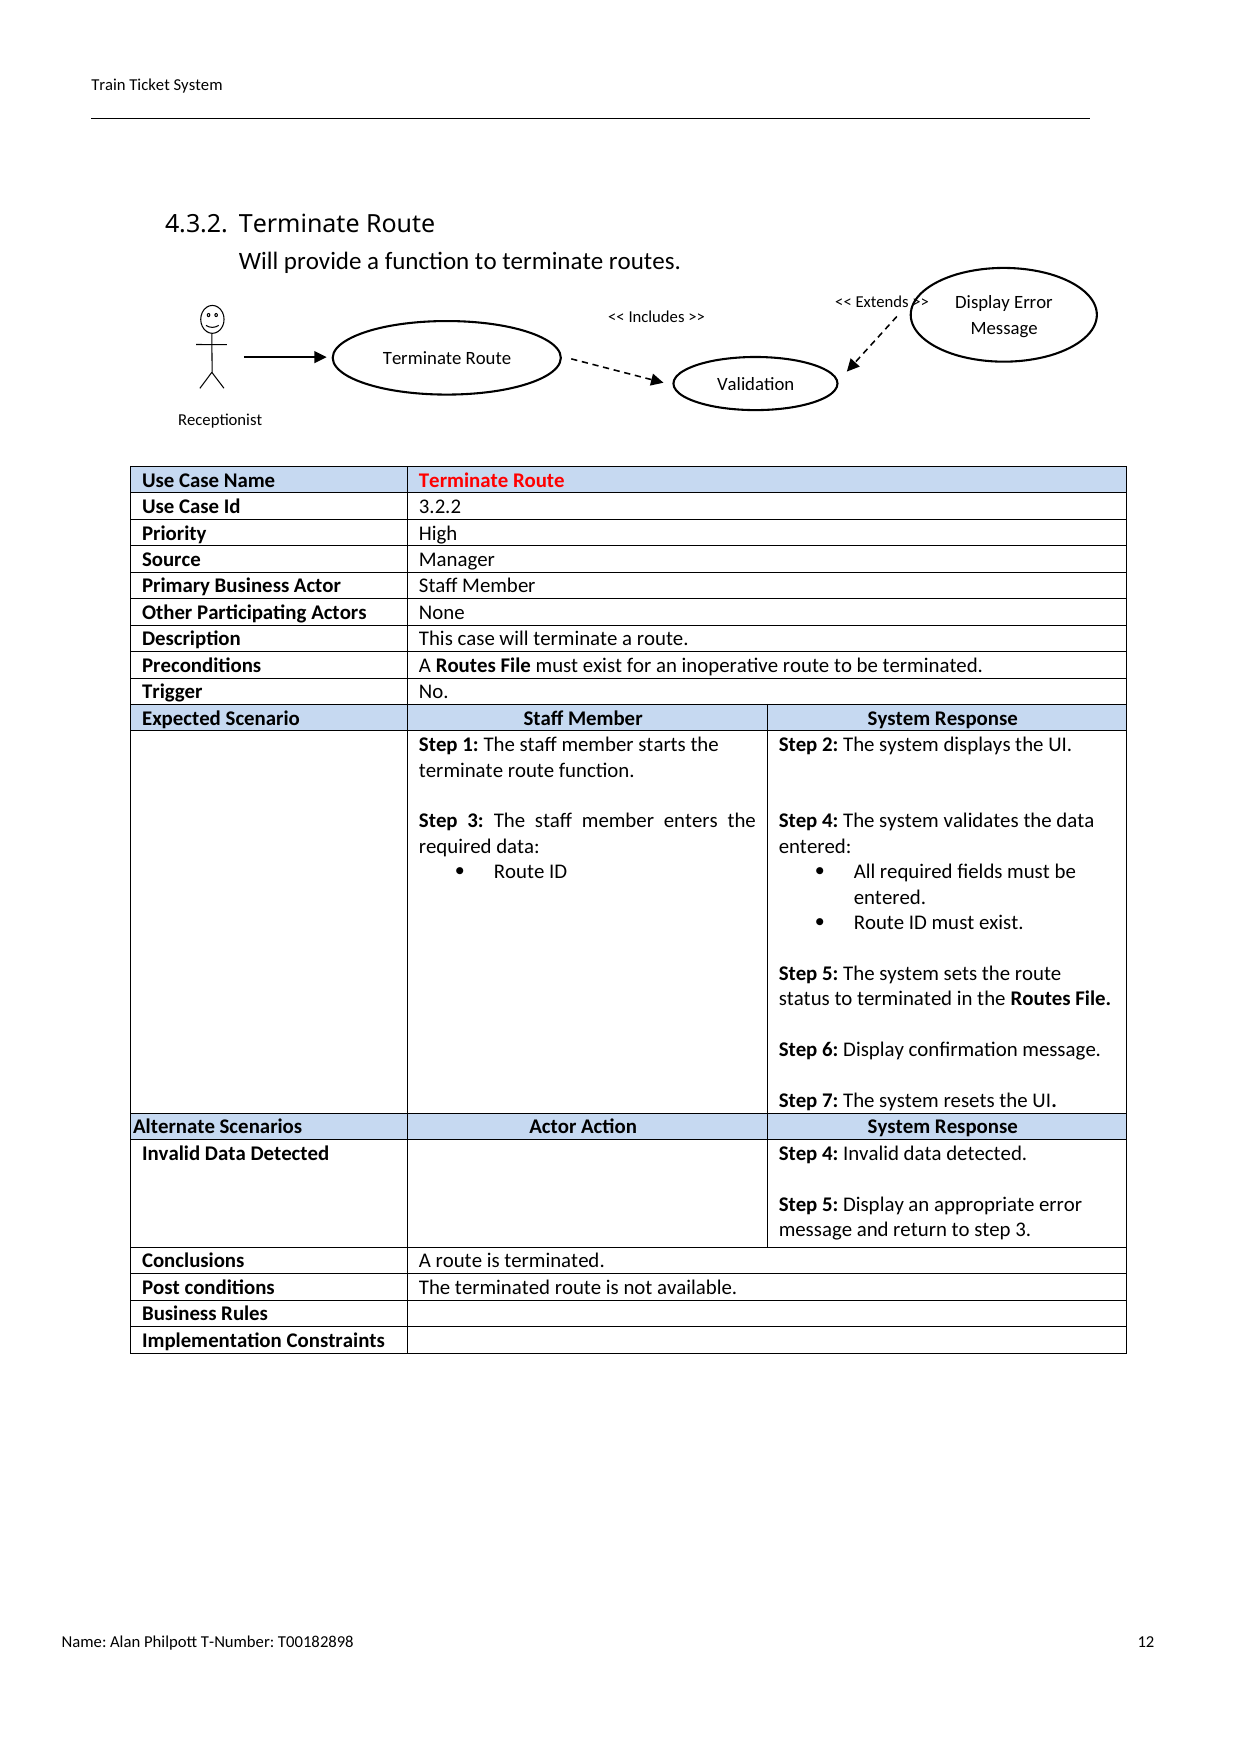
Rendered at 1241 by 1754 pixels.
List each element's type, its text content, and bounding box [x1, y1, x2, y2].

subtitle Terminate Route [165, 206, 1107, 240]
table_cell Step 1: The staff member starts the terminate route function. Step 3: The staff member enters the required data: Route ID [408, 731, 767, 1113]
table_header Terminate Route [408, 467, 1126, 492]
table_cell Alternate Scenarios [131, 1114, 407, 1139]
table_cell No. [408, 679, 1126, 704]
text Will provide a function to terminate routes. [164, 245, 1107, 276]
table_cell A route is terminated. [408, 1248, 1126, 1273]
table_cell [408, 1327, 1126, 1352]
table_cell This case will terminate a route. [408, 626, 1126, 651]
table_cell [408, 1301, 1126, 1326]
table_cell System Response [768, 1114, 1126, 1139]
table_header Use Case Name [131, 467, 407, 492]
table_cell Description [131, 626, 407, 651]
table_cell Post conditions [131, 1274, 407, 1299]
table_cell 3.2.2 [408, 493, 1126, 519]
table_cell Use Case Id [131, 493, 407, 519]
table_cell The terminated route is not available. [408, 1274, 1126, 1299]
table_cell A Routes File must exist for an inoperative route to be terminated. [408, 652, 1126, 677]
table_cell Expected Scenario [131, 705, 407, 730]
table_cell Step 4: Invalid data detected. Step 5: Display an appropriate error message and return to step 3. [768, 1140, 1126, 1247]
table_cell Staff Member [408, 705, 767, 730]
table_cell Actor Action [408, 1114, 767, 1139]
table_cell Priority [131, 520, 407, 545]
table_cell [131, 731, 407, 1113]
table_cell Step 2: The system displays the UI. Step 4: The system validates the data entered: All required fields must be entered. Route ID must exist. Step 5: The system sets the route status to terminated in the Routes File. Step 6: Display confirmation message. Step 7: The system resets the UI. [768, 731, 1126, 1113]
table_cell Business Rules [131, 1301, 407, 1326]
table_cell Invalid Data Detected [131, 1140, 407, 1247]
table_cell None [408, 599, 1126, 624]
table_cell Other Participating Actors [131, 599, 407, 624]
table_cell Staff Member [408, 573, 1126, 598]
table_cell [408, 1140, 767, 1247]
table_cell Preconditions [131, 652, 407, 677]
table_cell High [408, 520, 1126, 545]
table_cell Primary Business Actor [131, 573, 407, 598]
table_cell Implementation Constraints [131, 1327, 407, 1352]
table_cell Source [131, 546, 407, 572]
table_cell System Response [768, 705, 1126, 730]
table_cell Trigger [131, 679, 407, 704]
table_cell Manager [408, 546, 1126, 572]
table_cell Conclusions [131, 1248, 407, 1273]
